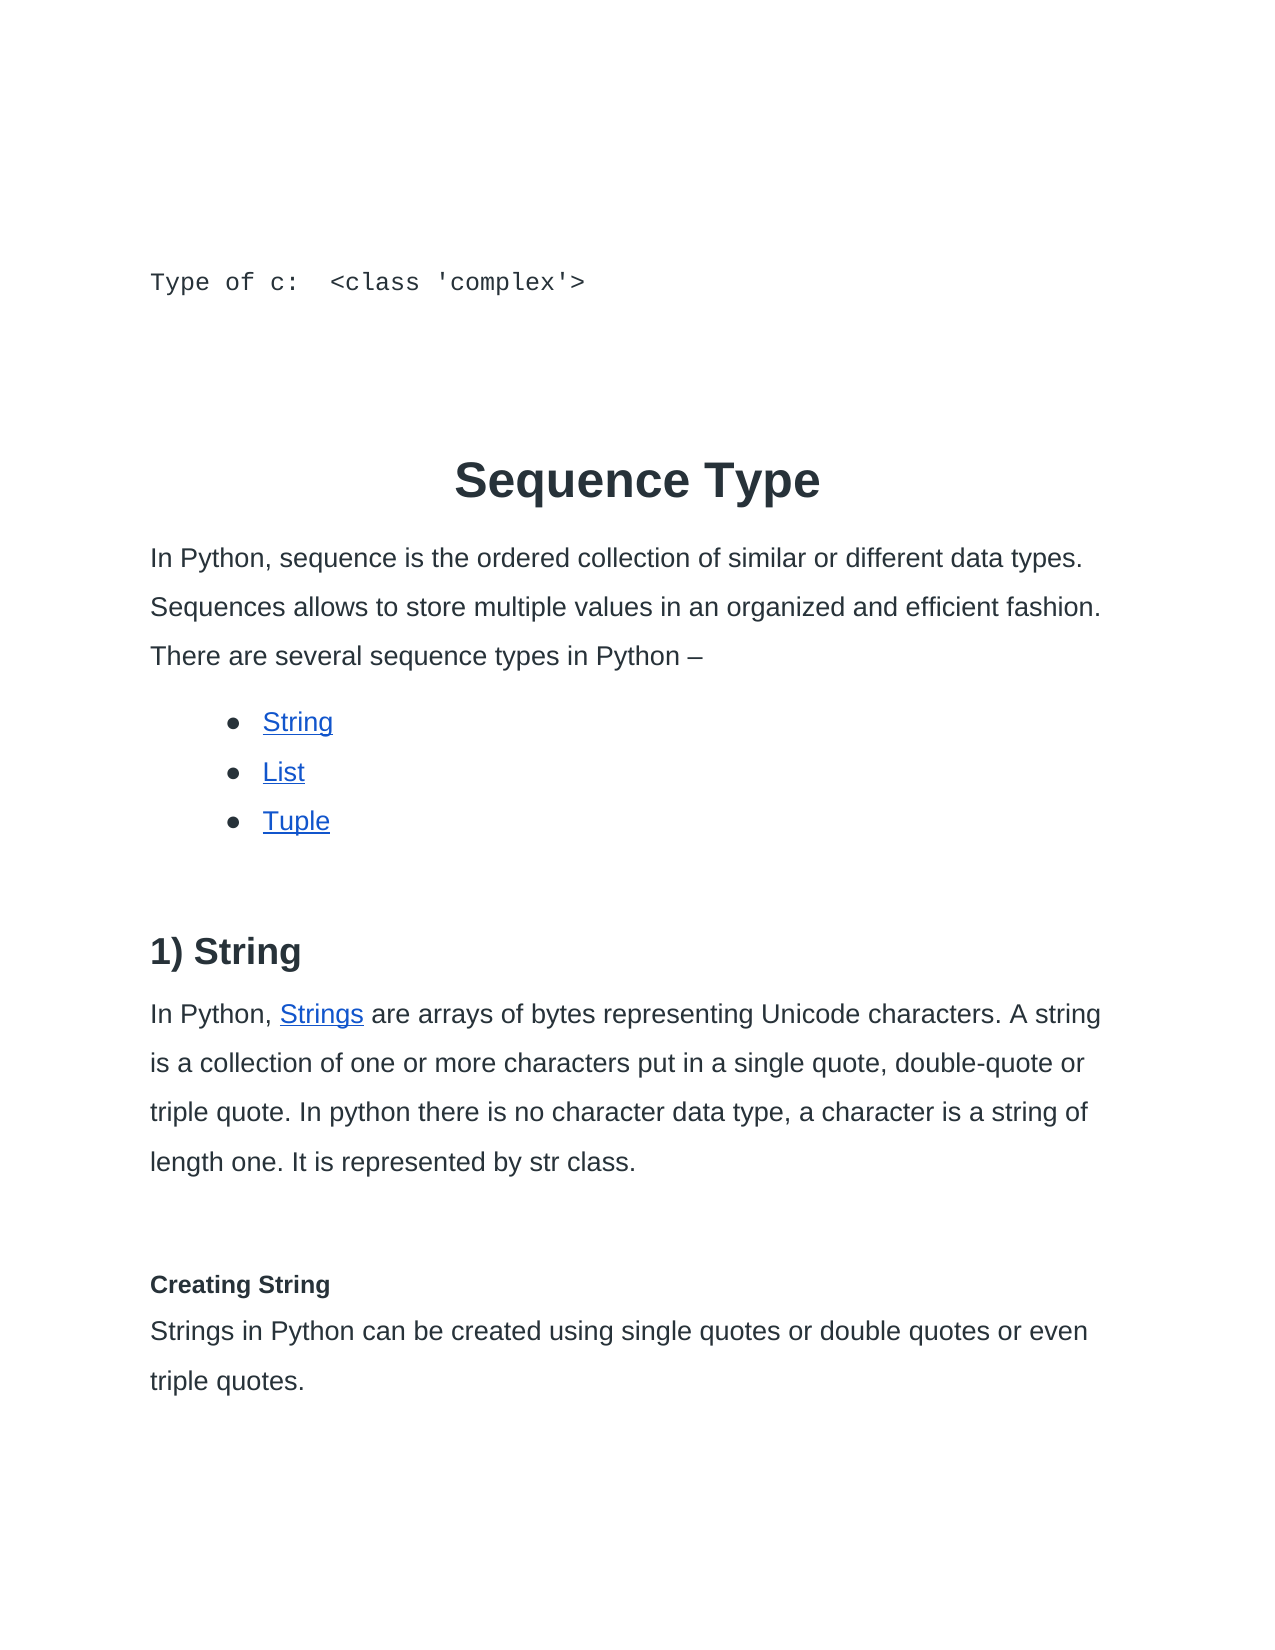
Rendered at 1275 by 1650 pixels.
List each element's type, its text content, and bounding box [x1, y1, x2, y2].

text Strings in Python can be created using single quotes or double quotes or even triple quotes. [150, 1315, 1125, 1396]
subtitle 1) String [150, 929, 1125, 973]
text Type of c: <class 'complex'> [150, 270, 1125, 298]
subtitle Sequence Type [150, 451, 1125, 508]
text In Python, Strings are arrays of bytes representing Unicode characters. A string is a collection of one or more characters put in a single quote, double-quote or triple quote. In python there is no character data type, a character is a string of length one. It is represented by str class. [150, 998, 1125, 1177]
subtitle Creating String [150, 1270, 1125, 1299]
text In Python, sequence is the ordered collection of similar or different data types. Sequences allows to store multiple values in an organized and efficient fashion. There are several sequence types in Python – [150, 542, 1125, 672]
list List [225, 756, 1125, 787]
list Tuple [225, 805, 1125, 836]
list String [225, 706, 1125, 738]
